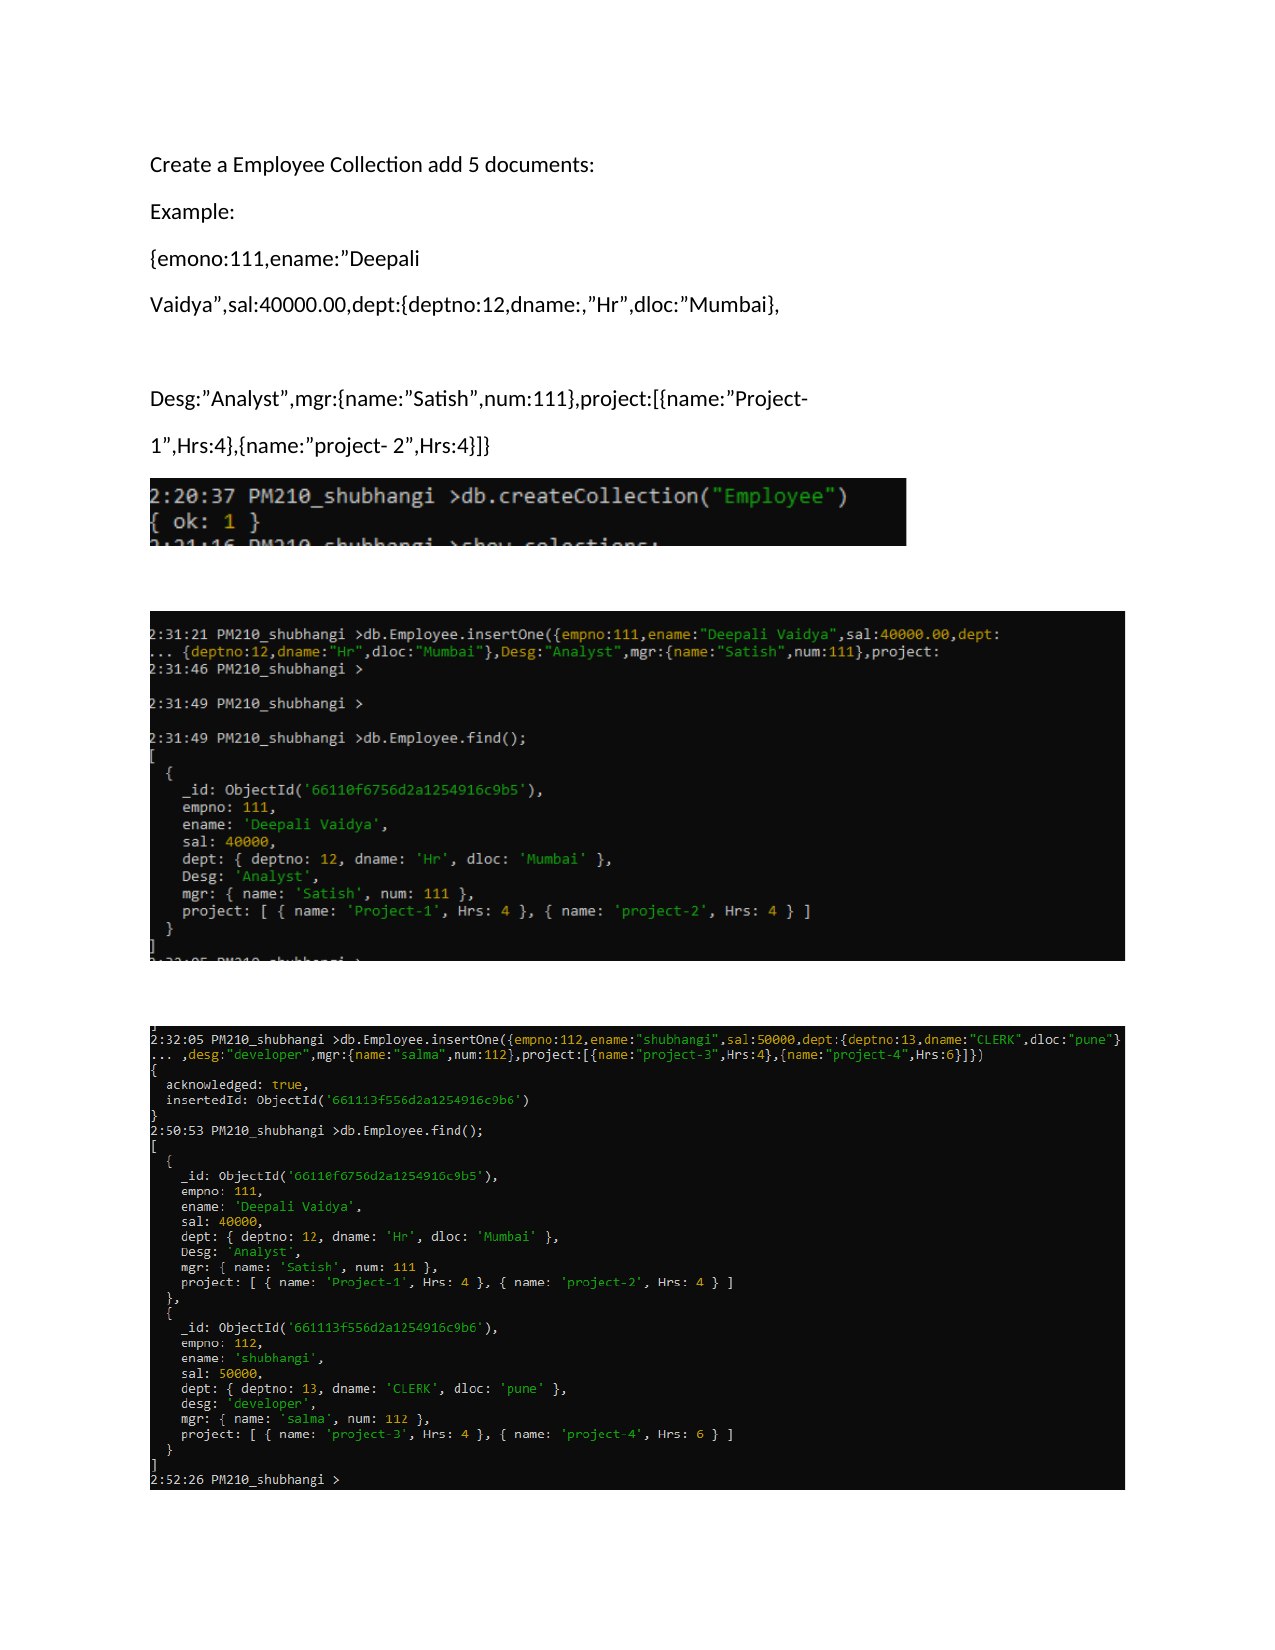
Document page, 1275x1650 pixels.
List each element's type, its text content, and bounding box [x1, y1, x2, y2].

picture [150, 1026, 1125, 1490]
picture [150, 611, 1125, 961]
text Vaidya”,sal:40000.00,dept:{deptno:12,dname:,”Hr”,dloc:”Mumbai}, [150, 291, 1125, 319]
text Create a Employee Collection add 5 documents: [150, 150, 1125, 178]
text {emono:111,ename:”Deepali [150, 244, 1125, 272]
text 1”,Hrs:4},{name:”project- 2”,Hrs:4}]} [150, 431, 1125, 459]
picture [150, 478, 907, 546]
text Desg:”Analyst”,mgr:{name:”Satish”,num:111},project:[{name:”Project- [150, 384, 1125, 412]
text Example: [150, 197, 1125, 225]
